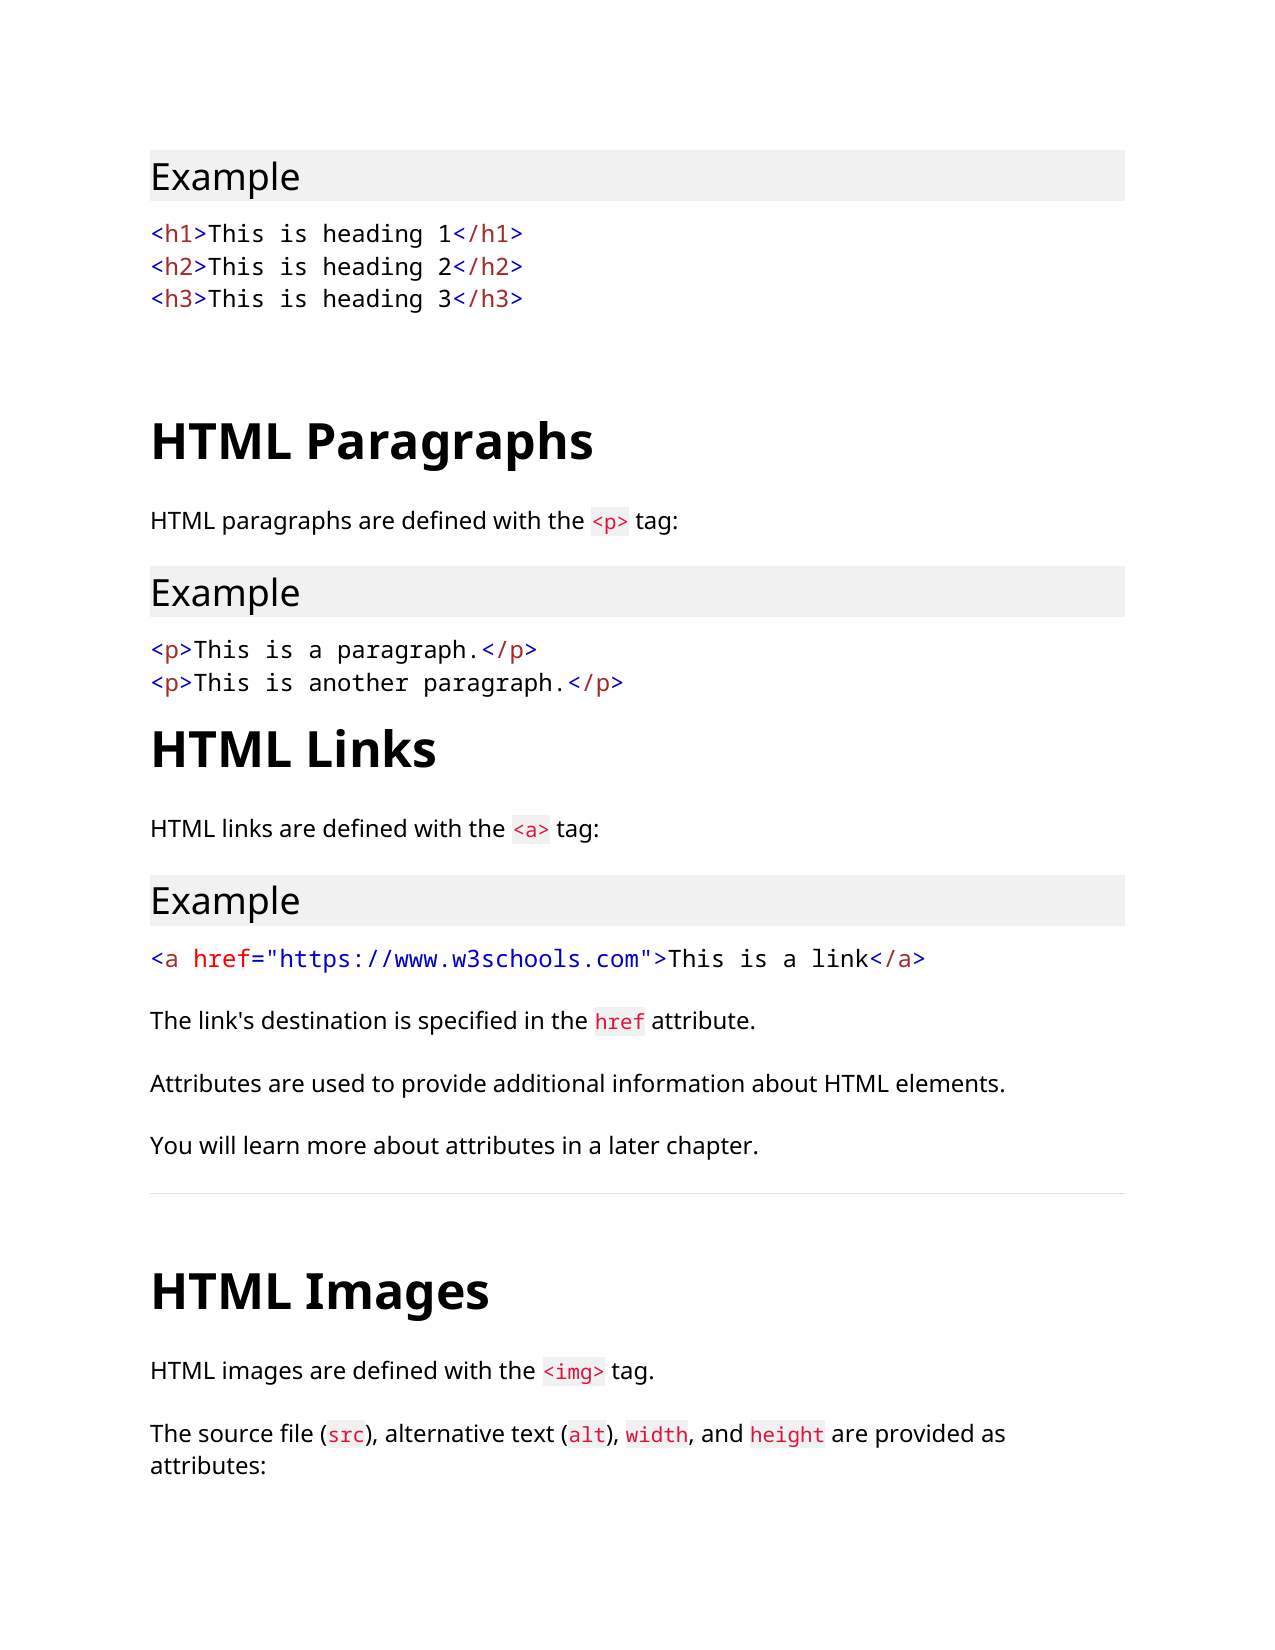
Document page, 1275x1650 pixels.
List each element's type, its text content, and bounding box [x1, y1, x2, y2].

text Attributes are used to provide additional information about HTML elements. [150, 1067, 1125, 1099]
subtitle HTML Images [150, 1256, 1125, 1324]
text HTML links are defined with the <a> tag: [150, 812, 1125, 845]
subtitle Example [150, 566, 1125, 617]
subtitle Example [150, 875, 1125, 926]
text <p>This is a paragraph.</p> <p>This is another paragraph.</p> [150, 633, 1125, 698]
text HTML paragraphs are defined with the <p> tag: [150, 504, 1125, 536]
subtitle HTML Links [150, 714, 1125, 782]
subtitle HTML Paragraphs [150, 406, 1125, 474]
text You will learn more about attributes in a later chapter. [150, 1129, 1125, 1162]
subtitle Example [150, 150, 1125, 201]
text The source file (src), alternative text (alt), width, and height are provided as attributes: [150, 1416, 1125, 1482]
text HTML images are defined with the <img> tag. [150, 1354, 1125, 1386]
text <h1>This is heading 1</h1> <h2>This is heading 2</h2> <h3>This is heading 3</h3> [150, 217, 1125, 314]
text <a href="https://www.w3schools.com">This is a link</a> [150, 941, 1125, 974]
text The link's destination is specified in the href attribute. [150, 1004, 1125, 1037]
